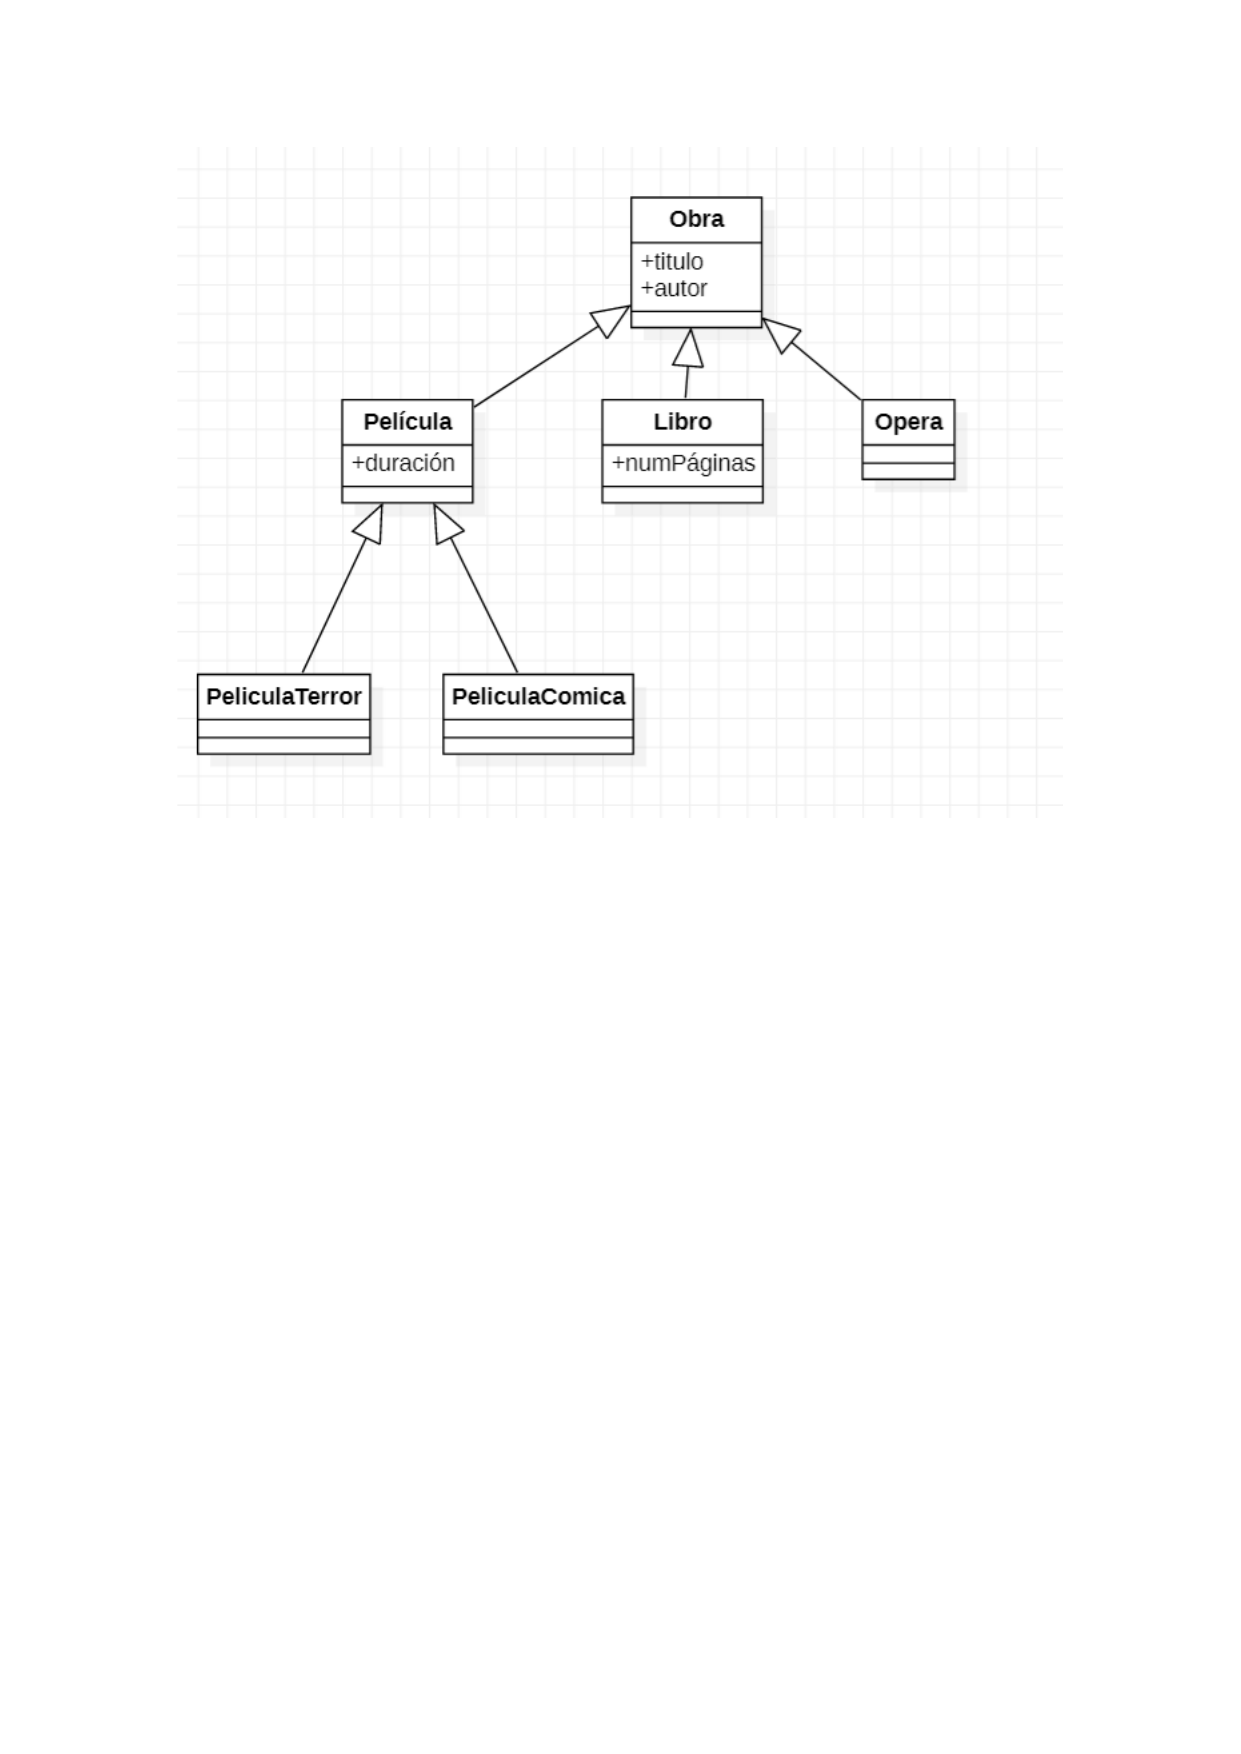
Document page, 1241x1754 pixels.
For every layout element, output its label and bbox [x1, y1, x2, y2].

picture [177, 147, 1063, 818]
